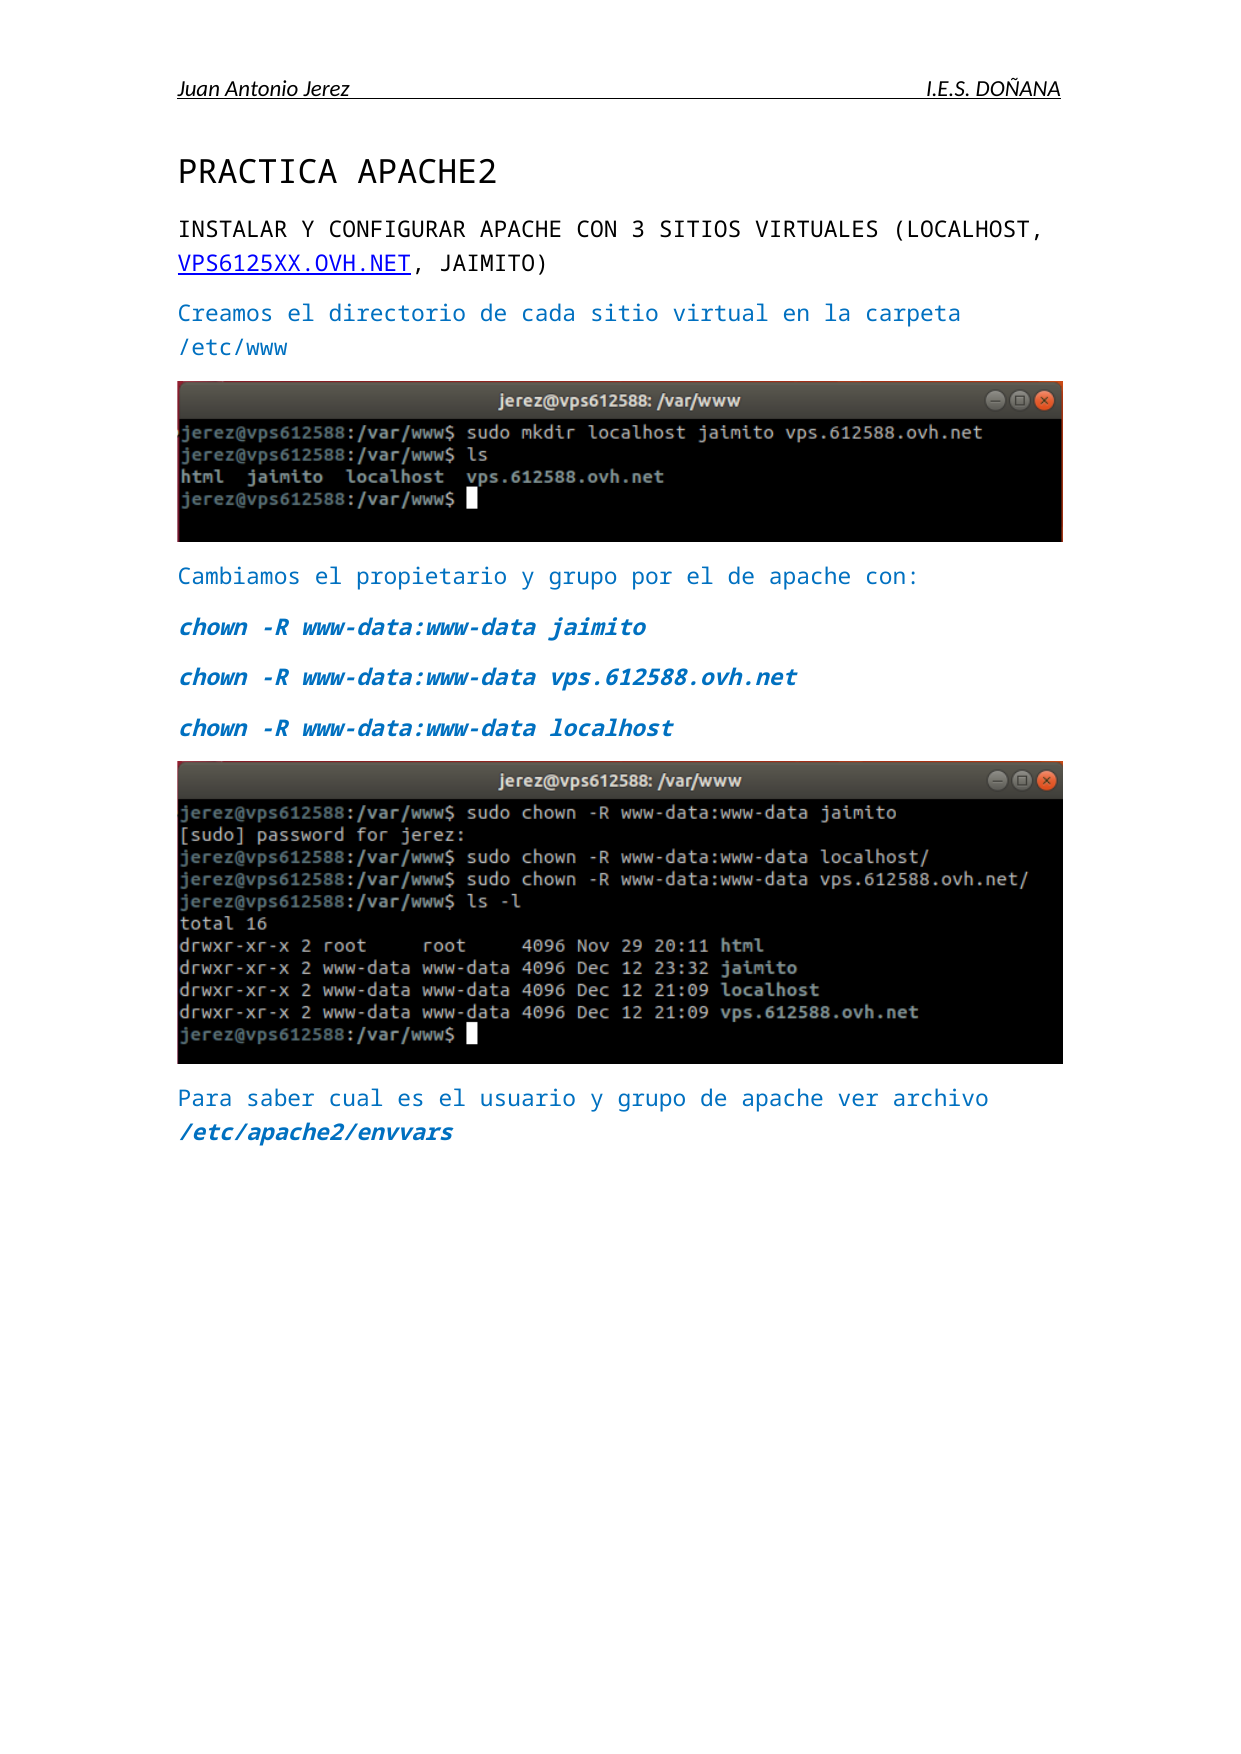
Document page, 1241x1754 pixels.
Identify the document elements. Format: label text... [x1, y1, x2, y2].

text chown -R www-data:www-data vps.612588.ovh.net [177, 661, 1063, 692]
picture [177, 761, 1063, 1064]
text Para saber cual es el usuario y grupo de apache ver archivo /etc/apache2/envvars [177, 1082, 1063, 1147]
text chown -R www-data:www-data jaimito [177, 611, 1063, 642]
text Creamos el directorio de cada sitio virtual en la carpeta /etc/www [177, 297, 1063, 362]
text Cambiamos el propietario y grupo por el de apache con: [177, 560, 1063, 591]
text INSTALAR Y CONFIGURAR APACHE CON 3 SITIOS VIRTUALES (LOCALHOST, VPS6125XX.OVH.NET, JAIMITO) [177, 213, 1063, 278]
text PRACTICA APACHE2 [177, 148, 1063, 193]
text chown -R www-data:www-data localhost [177, 711, 1063, 743]
picture [177, 381, 1063, 542]
